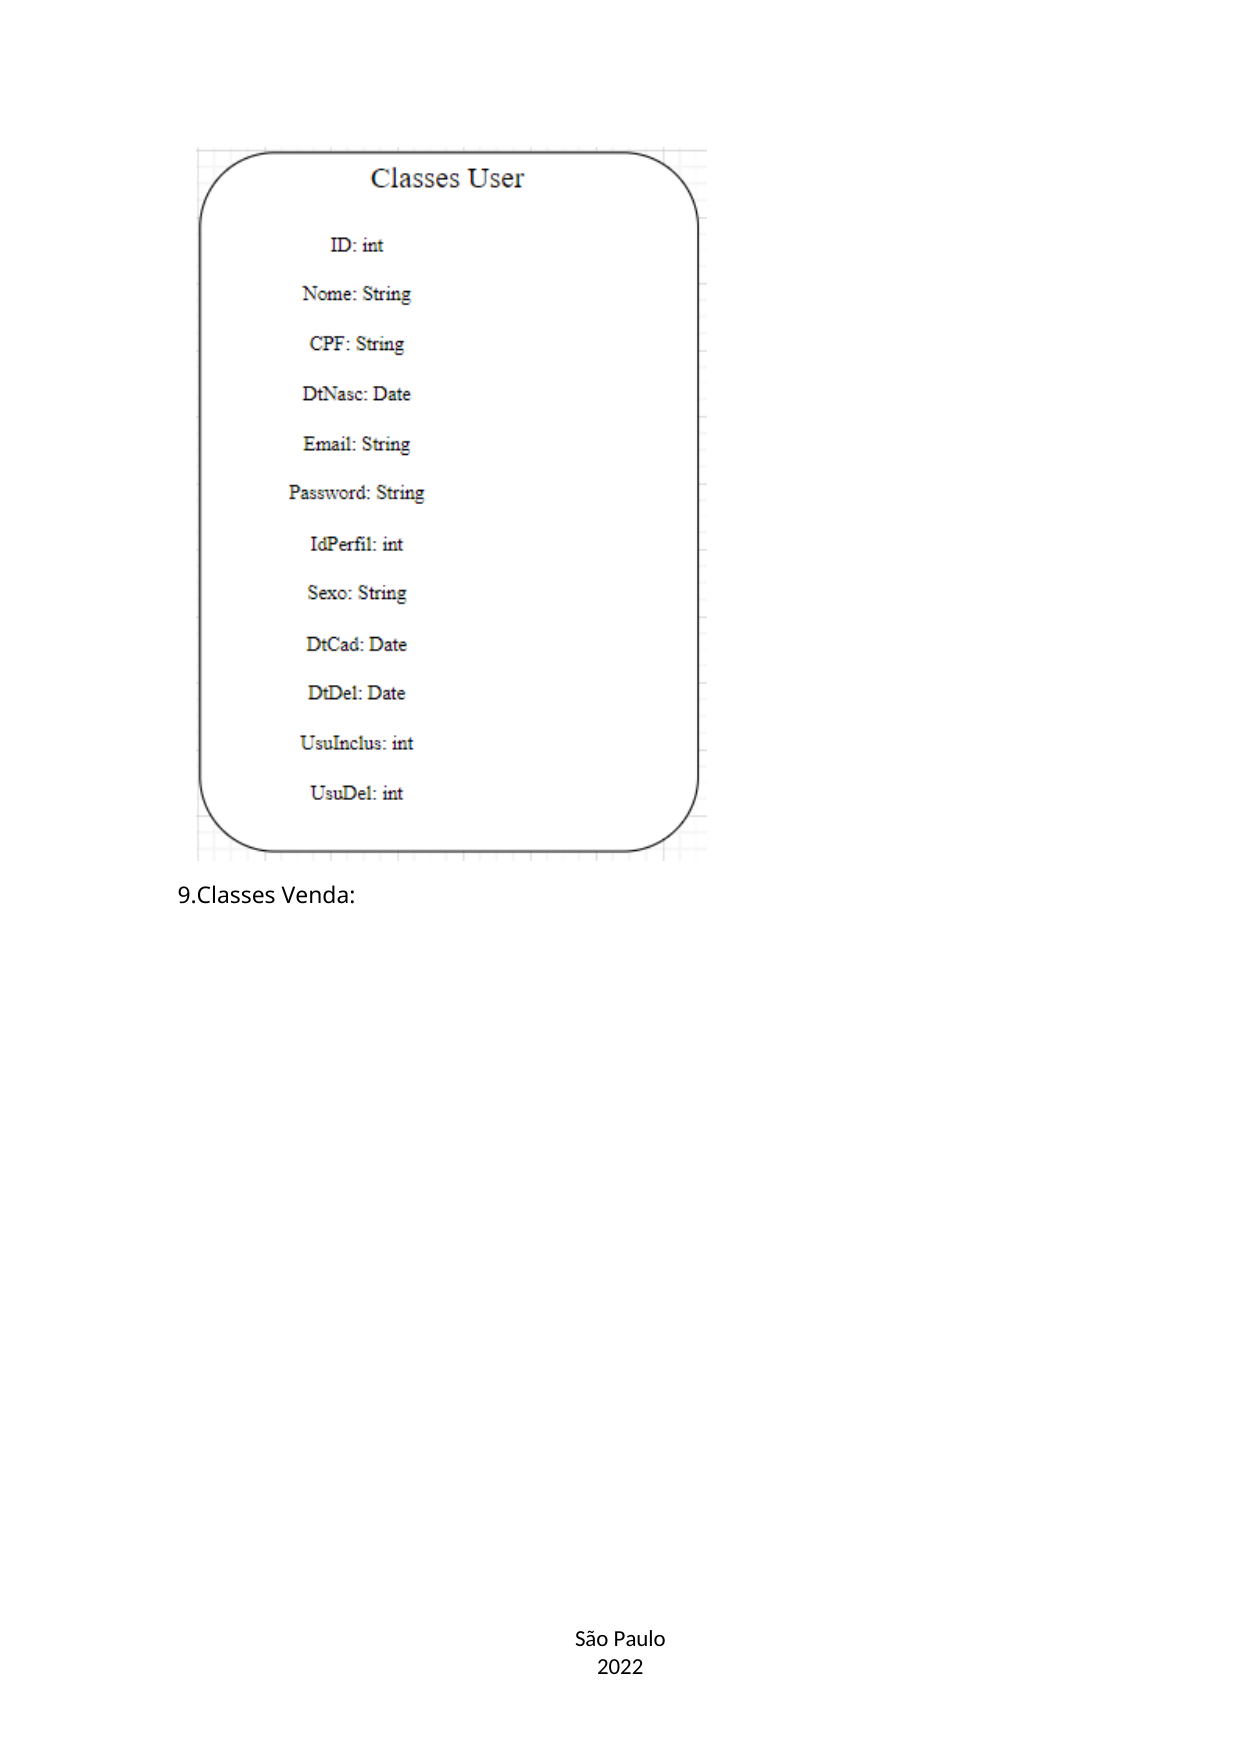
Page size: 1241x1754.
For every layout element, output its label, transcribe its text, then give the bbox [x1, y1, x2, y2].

text 9.Classes Venda: [177, 879, 1063, 910]
